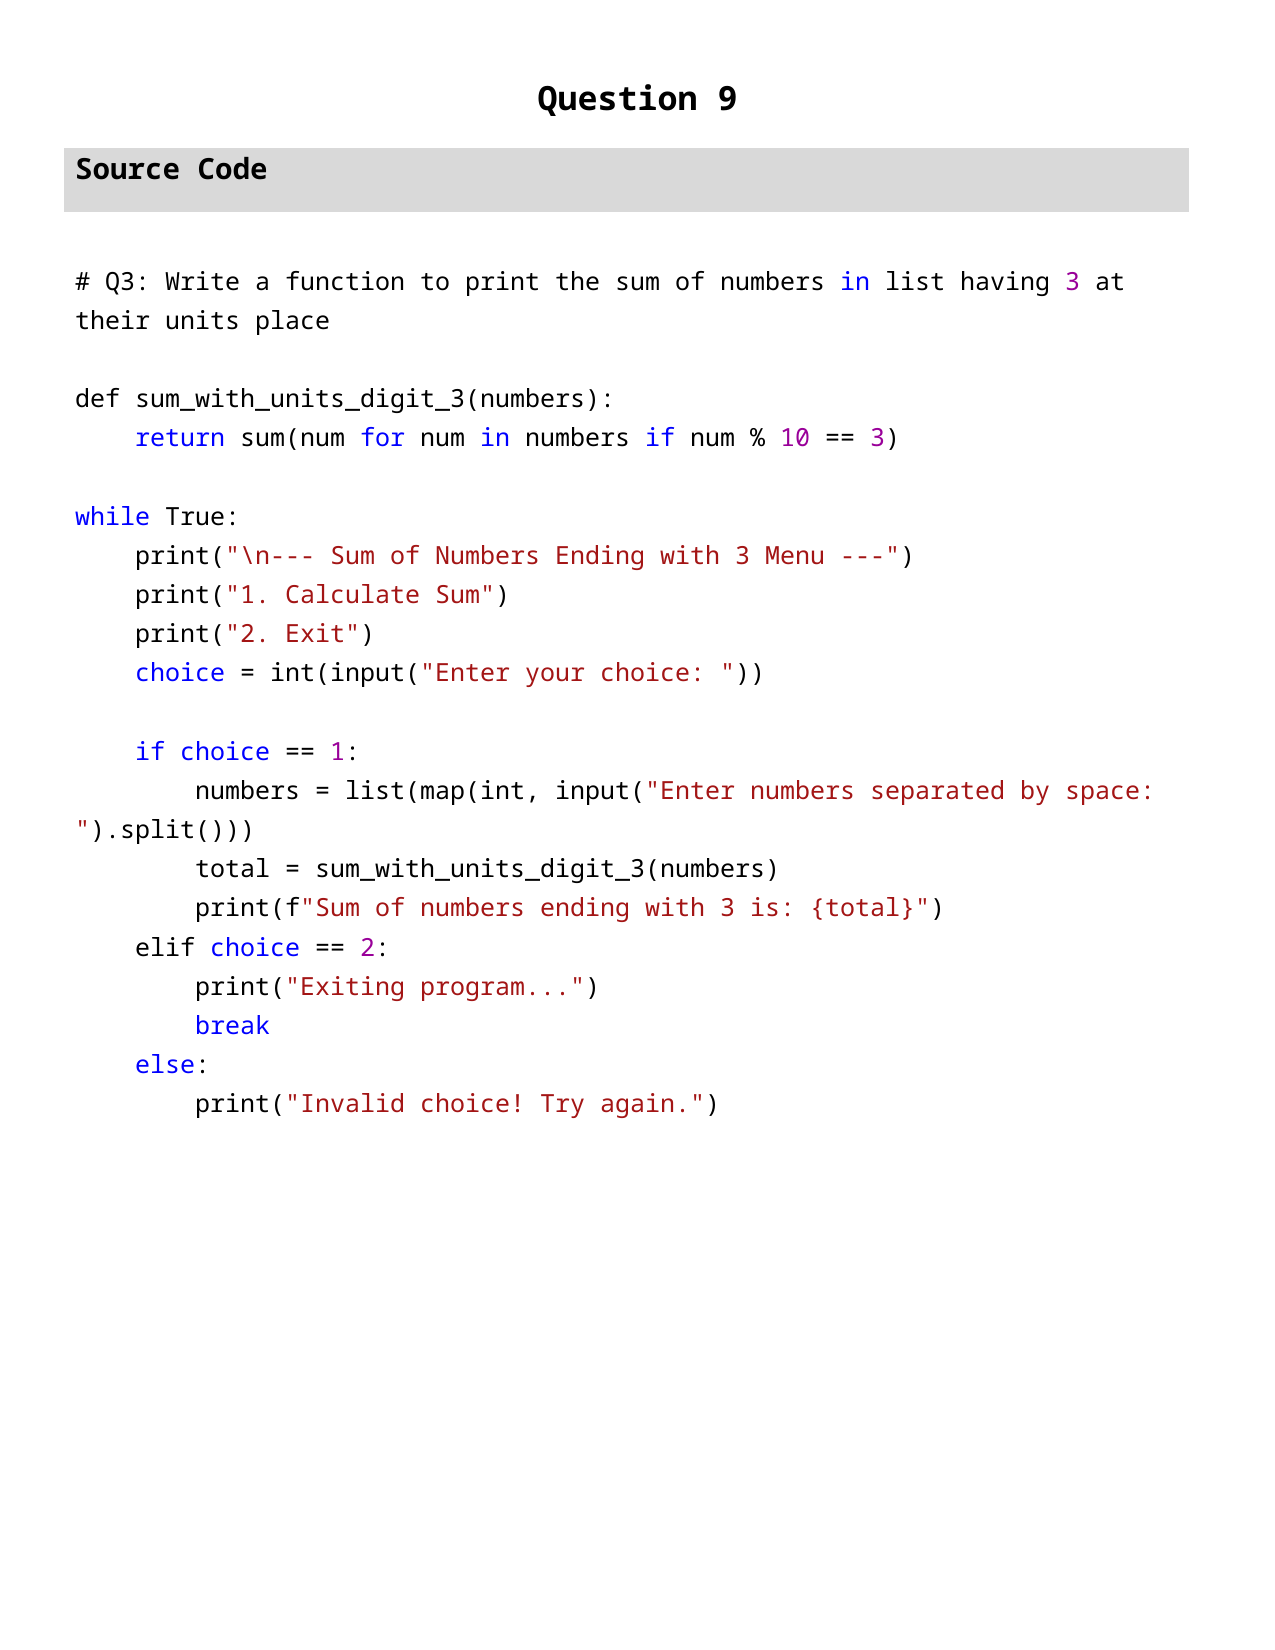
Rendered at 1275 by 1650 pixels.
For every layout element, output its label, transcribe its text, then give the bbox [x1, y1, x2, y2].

table_header Source Code [64, 148, 1189, 212]
text Question 9 [75, 75, 1200, 120]
table_header # Q3: Write a function to print the sum of numbers in list having 3 at their units place def sum_with_units_digit_3(numbers): return sum(num for num in numbers if num % 10 == 3) while True: print("\n--- Sum of Numbers Ending with 3 Menu ---") print("1. Calculate Sum") print("2. Exit") choice = int(input("Enter your choice: ")) if choice == 1: numbers = list(map(int, input("Enter numbers separated by space: ").split())) total = sum_with_units_digit_3(numbers) print(f"Sum of numbers ending with 3 is: {total}") elif choice == 2: print("Exiting program...") break else: print("Invalid choice! Try again.") [64, 213, 1189, 1175]
